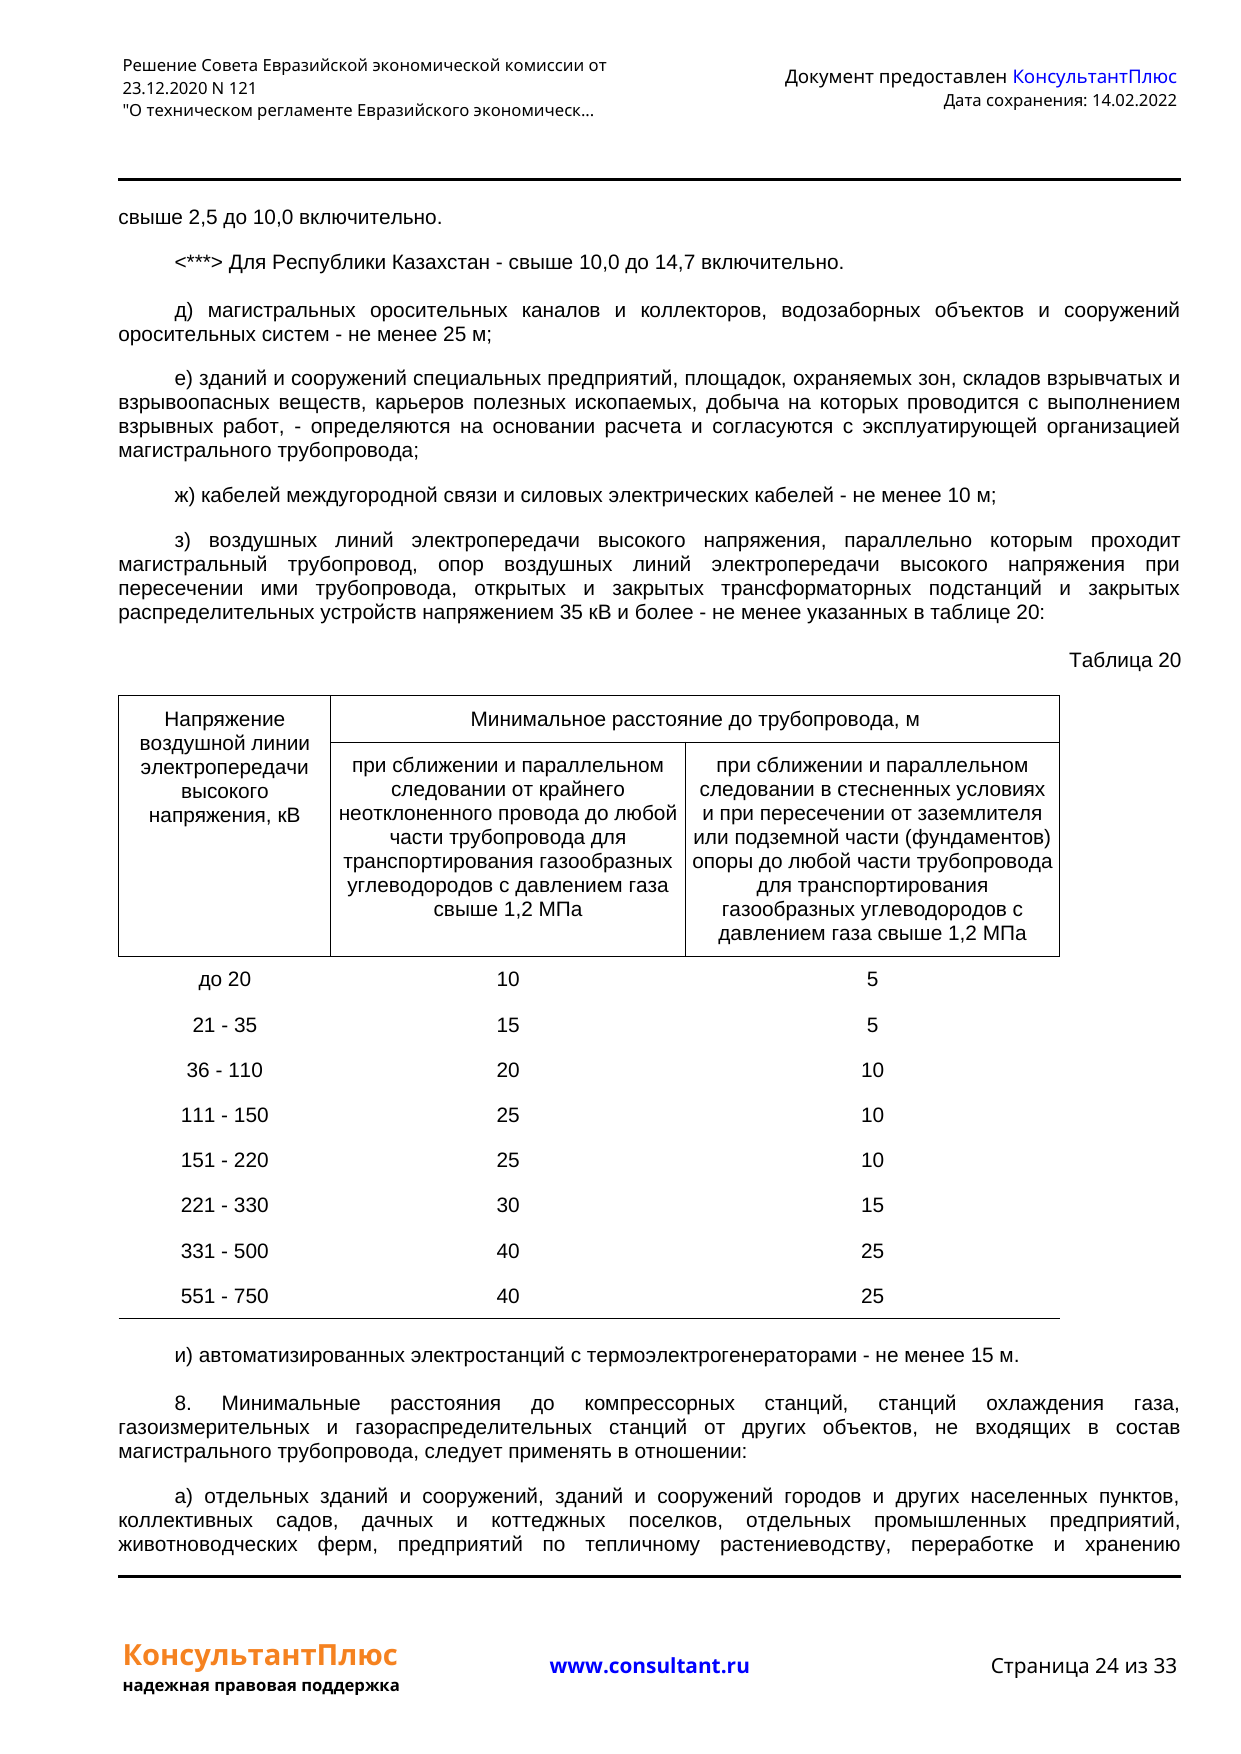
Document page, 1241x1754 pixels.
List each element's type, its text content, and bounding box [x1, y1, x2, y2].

table_cell 36 - 110 [119, 1047, 331, 1092]
text ж) кабелей междугородной связи и силовых электрических кабелей - не менее 10 м; [118, 483, 1181, 507]
table_cell 25 [331, 1092, 685, 1137]
table_cell 25 [685, 1273, 1059, 1318]
table_cell 21 - 35 [119, 1002, 331, 1047]
table_cell при сближении и параллельном следовании от крайнего неотклоненного провода до любой части трубопровода для транспортирования газообразных углеводородов с давлением газа свыше 1,2 МПа [331, 743, 685, 956]
table_cell 25 [685, 1228, 1059, 1273]
text Таблица 20 [118, 647, 1181, 671]
text з) воздушных линий электропередачи высокого напряжения, параллельно которым проходит магистральный трубопровод, опор воздушных линий электропередачи высокого напряжения при пересечении ими трубопровода, открытых и закрытых трансформаторных подстанций и закрытых распределительных устройств напряжением 35 кВ и более - не менее указанных в таблице 20: [118, 528, 1181, 623]
table_cell 551 - 750 [119, 1273, 331, 1318]
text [118, 205, 1181, 229]
table_cell 40 [331, 1228, 685, 1273]
table_cell 151 - 220 [119, 1138, 331, 1183]
table_cell 40 [331, 1273, 685, 1318]
table_cell 331 - 500 [119, 1228, 331, 1273]
table_cell 15 [685, 1183, 1059, 1228]
table_cell 20 [331, 1047, 685, 1092]
table_cell 15 [331, 1002, 685, 1047]
table_cell 10 [685, 1138, 1059, 1183]
table_cell 10 [331, 957, 685, 1002]
table_cell 30 [331, 1183, 685, 1228]
table_cell 111 - 150 [119, 1092, 331, 1137]
table_header Напряжение воздушной линии электропередачи высокого напряжения, кВ [119, 696, 330, 956]
text д) магистральных оросительных каналов и коллекторов, водозаборных объектов и сооружений оросительных систем - не менее 25 м; [118, 297, 1181, 345]
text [118, 1484, 1181, 1556]
table_cell до 20 [119, 957, 331, 1002]
table_cell при сближении и параллельном следовании в стесненных условиях и при пересечении от заземлителя или подземной части (фундаментов) опоры до любой части трубопровода для транспортирования газообразных углеводородов с давлением газа свыше 1,2 МПа [686, 743, 1059, 956]
table_cell 10 [685, 1047, 1059, 1092]
table_cell 5 [685, 957, 1059, 1002]
text и) автоматизированных электростанций с термоэлектрогенераторами - не менее 15 м. [118, 1343, 1181, 1367]
table_cell 25 [331, 1138, 685, 1183]
table_cell 221 - 330 [119, 1183, 331, 1228]
text <***> Для Республики Казахстан - свыше 10,0 до 14,7 включительно. [118, 249, 1181, 273]
table_header Минимальное расстояние до трубопровода, м [331, 696, 1059, 742]
table_cell 5 [685, 1002, 1059, 1047]
text е) зданий и сооружений специальных предприятий, площадок, охраняемых зон, складов взрывчатых и взрывоопасных веществ, карьеров полезных ископаемых, добыча на которых проводится с выполнением взрывных работ, - определяются на основании расчета и согласуются с эксплуатирующей организацией магистрального трубопровода; [118, 366, 1181, 462]
text 8. Минимальные расстояния до компрессорных станций, станций охлаждения газа, газоизмерительных и газораспределительных станций от других объектов, не входящих в состав магистрального трубопровода, следует применять в отношении: [118, 1391, 1181, 1463]
table_cell 10 [685, 1092, 1059, 1137]
